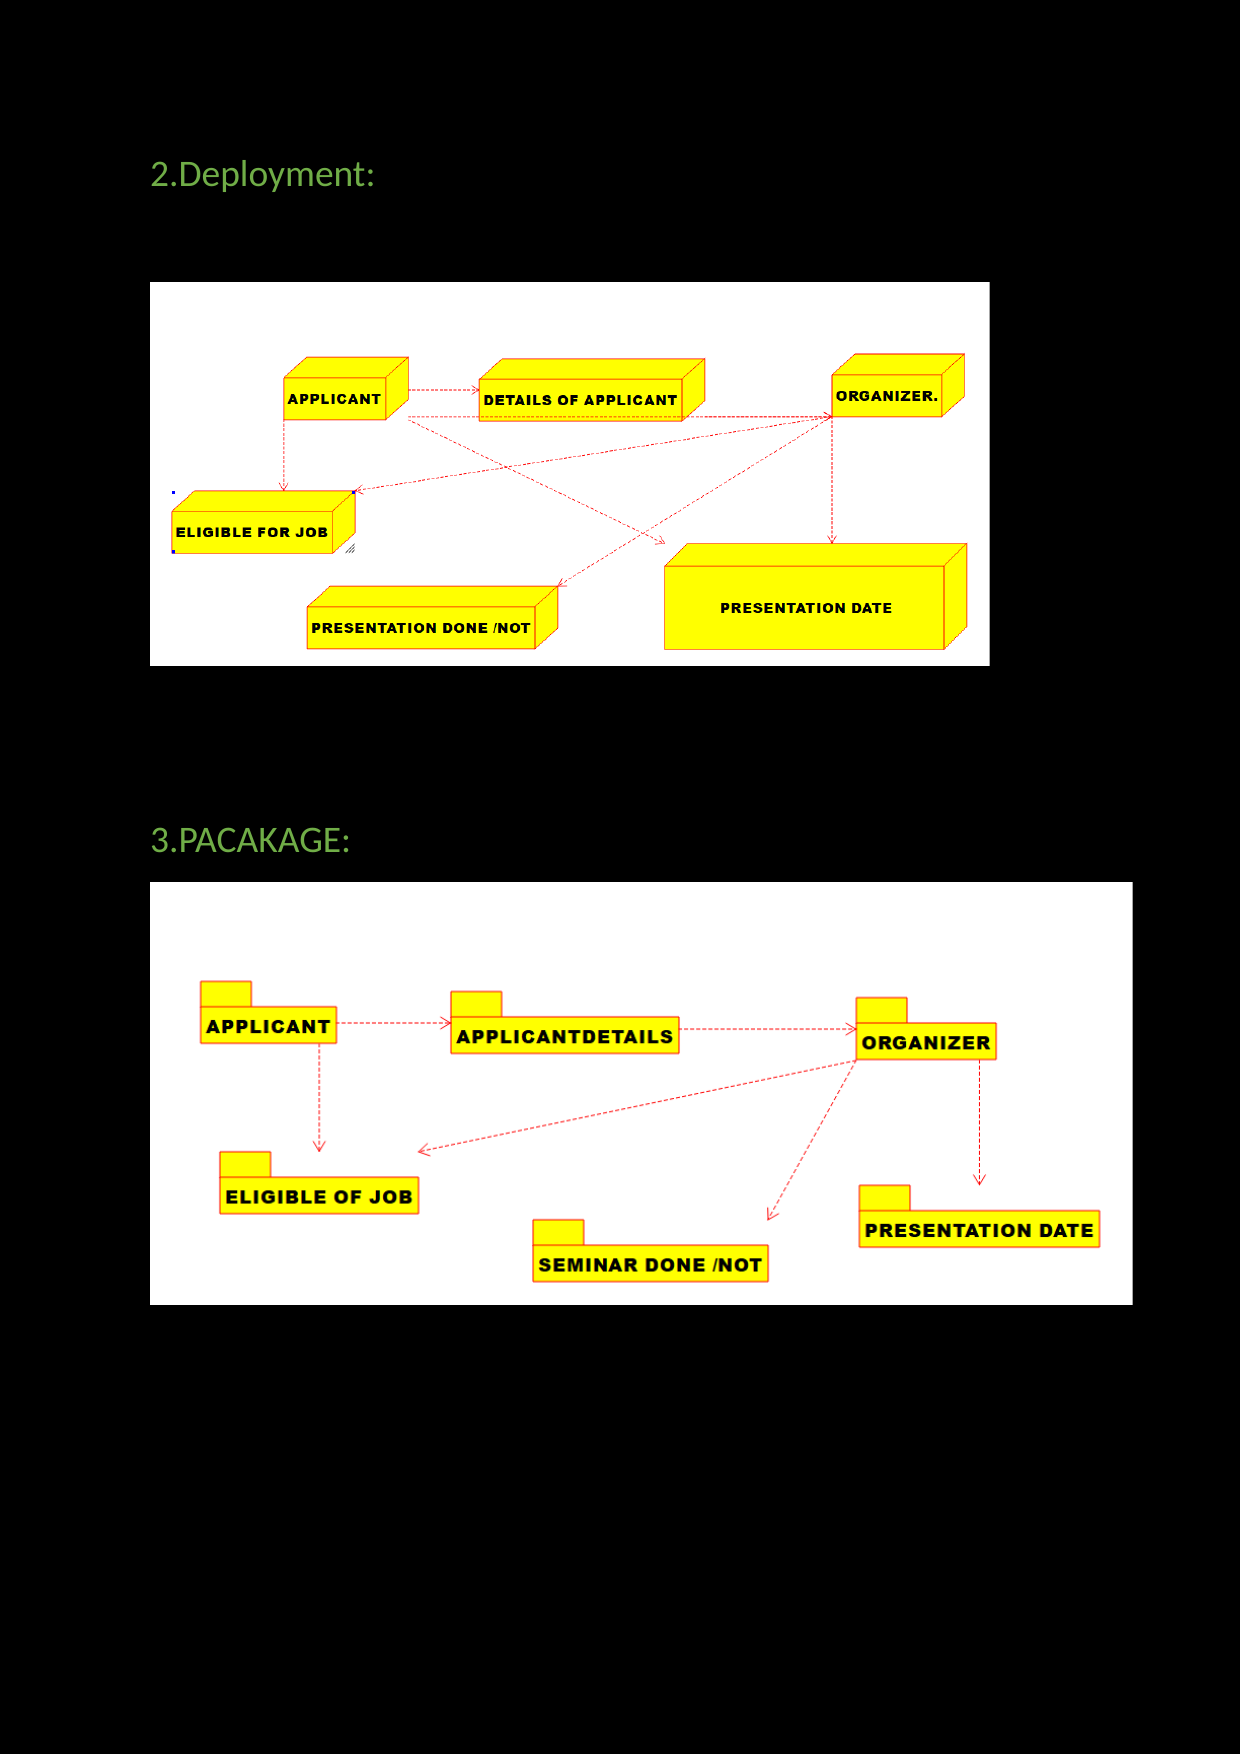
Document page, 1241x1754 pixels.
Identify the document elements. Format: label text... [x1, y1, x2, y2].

text 2.Deployment: [150, 150, 1090, 196]
text 3.PACAKAGE: [150, 816, 1090, 862]
picture [150, 882, 1133, 1305]
picture [150, 282, 990, 666]
